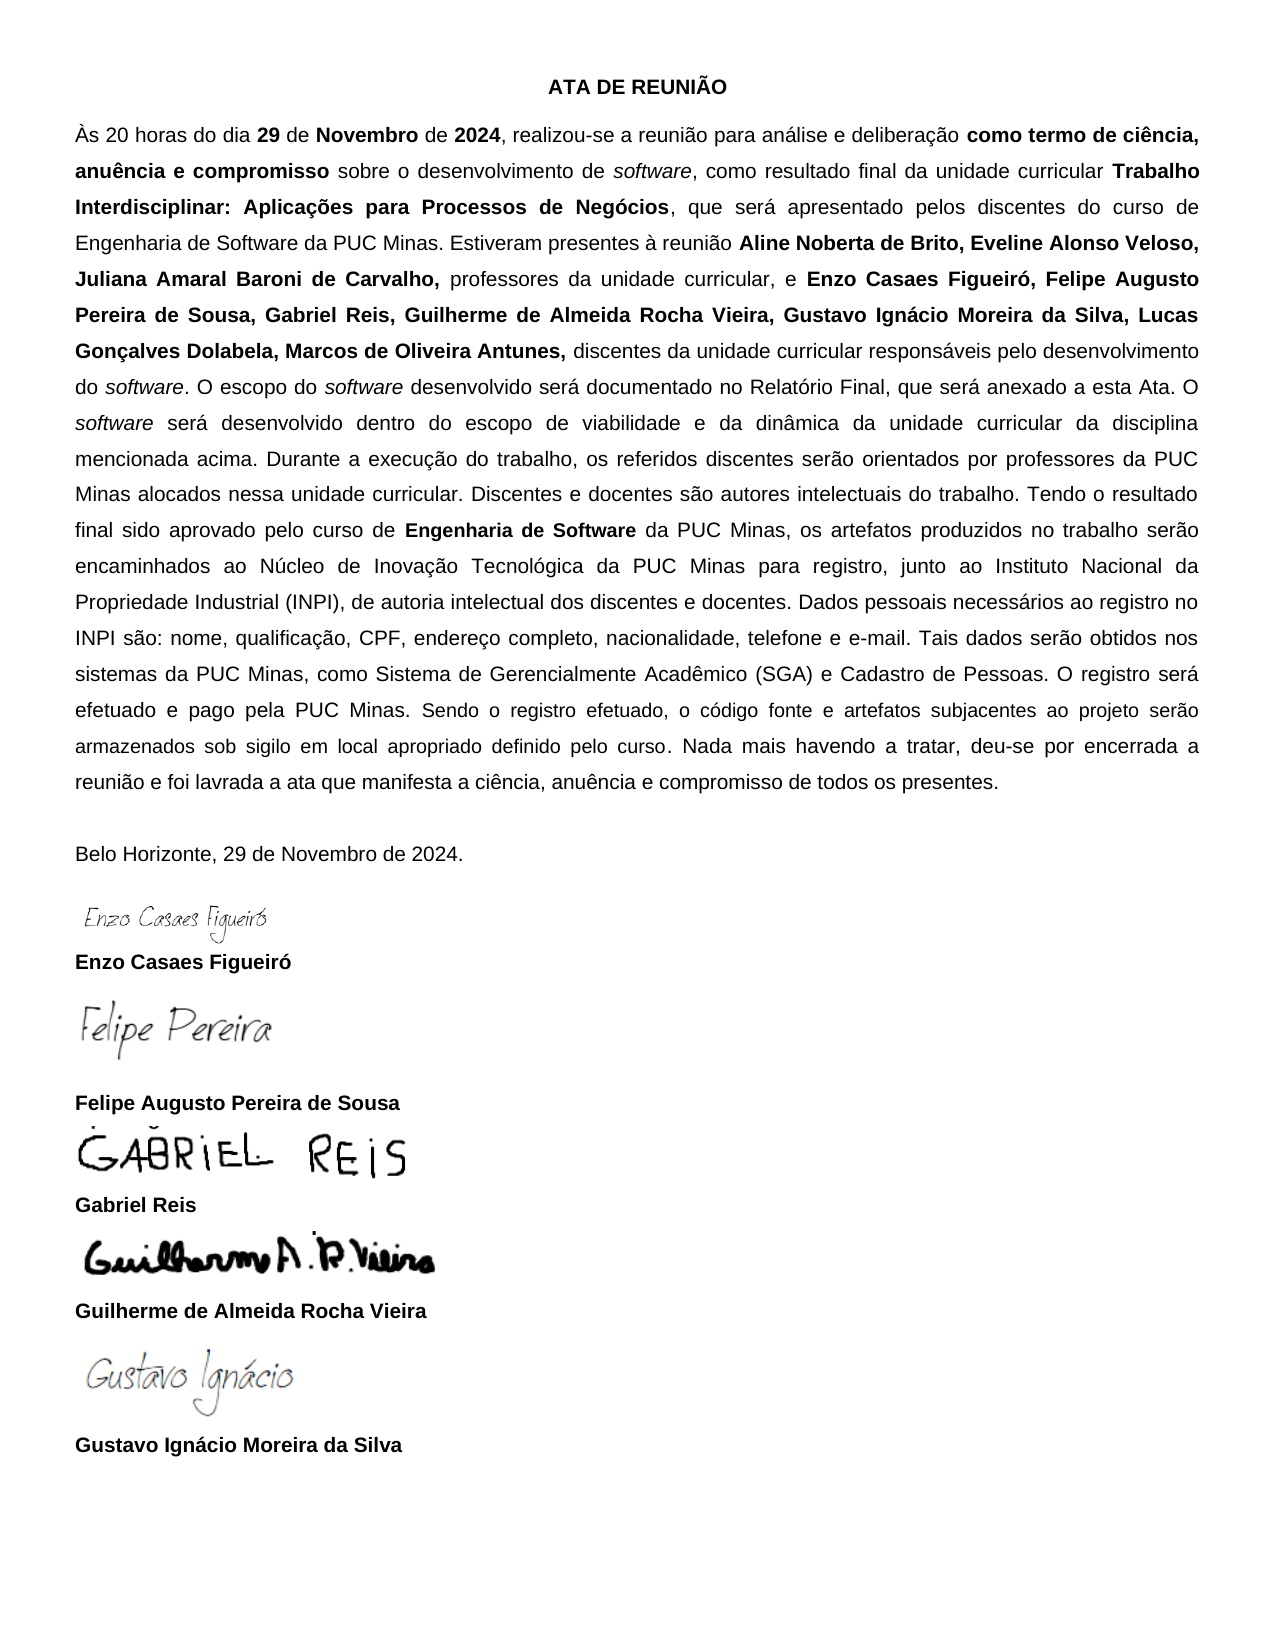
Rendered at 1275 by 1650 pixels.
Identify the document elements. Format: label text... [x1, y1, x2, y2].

picture [80, 1228, 444, 1288]
text Enzo Casaes Figueiró [75, 949, 1200, 973]
text ATA DE REUNIÃO [75, 75, 1200, 99]
picture [75, 1335, 297, 1419]
picture [75, 985, 285, 1077]
text Às 20 horas do dia 29 de Novembro de 2024, realizou-se a reunião para análise e deliberação como termo de ciência, anuência e compromisso sobre o desenvolvimento de software, como resultado final da unidade curricular Trabalho Interdisciplinar: Aplicações para Processos de Negócios, que será apresentado pelos discentes do curso de Engenharia de Software da PUC Minas. Estiveram presentes à reunião Aline Noberta de Brito, Eveline Alonso Veloso, Juliana Amaral Baroni de Carvalho, professores da unidade curricular, e Enzo Casaes Figueiró, Felipe Augusto Pereira de Sousa, Gabriel Reis, Guilherme de Almeida Rocha Vieira, Gustavo Ignácio Moreira da Silva, Lucas Gonçalves Dolabela, Marcos de Oliveira Antunes, discentes da unidade curricular responsáveis pelo desenvolvimento do software. O escopo do software desenvolvido será documentado no Relatório Final, que será anexado a esta Ata. O software será desenvolvido dentro do escopo de viabilidade e da dinâmica da unidade curricular da disciplina mencionada acima. Durante a execução do trabalho, os referidos discentes serão orientados por professores da PUC Minas alocados nessa unidade curricular. Discentes e docentes são autores intelectuais do trabalho. Tendo o resultado final sido aprovado pelo curso de Engenharia de Software da PUC Minas, os artefatos produzidos no trabalho serão encaminhados ao Núcleo de Inovação Tecnológica da PUC Minas para registro, junto ao Instituto Nacional da Propriedade Industrial (INPI), de autoria intelectual dos discentes e docentes. Dados pessoais necessários ao registro no INPI são: nome, qualificação, CPF, endereço completo, nacionalidade, telefone e e-mail. Tais dados serão obtidos nos sistemas da PUC Minas, como Sistema de Gerencialmente Acadêmico (SGA) e Cadastro de Pessoas. O registro será efetuado e pago pela PUC Minas. Sendo o registro efetuado, o código fonte e artefatos subjacentes ao projeto serão armazenados sob sigilo em local apropriado definido pelo curso. Nada mais havendo a tratar, deu-se por encerrada a reunião e foi lavrada a ata que manifesta a ciência, anuência e compromisso de todos os presentes. [75, 123, 1200, 794]
text Gabriel Reis [75, 1193, 1200, 1217]
picture [81, 897, 273, 944]
text Gustavo Ignácio Moreira da Silva [75, 1432, 1200, 1456]
picture [75, 1126, 435, 1181]
text Guilherme de Almeida Rocha Vieira [75, 1299, 1200, 1323]
text Belo Horizonte, 29 de Novembro de 2024. [75, 842, 1200, 866]
text Felipe Augusto Pereira de Sousa [75, 1091, 1200, 1114]
